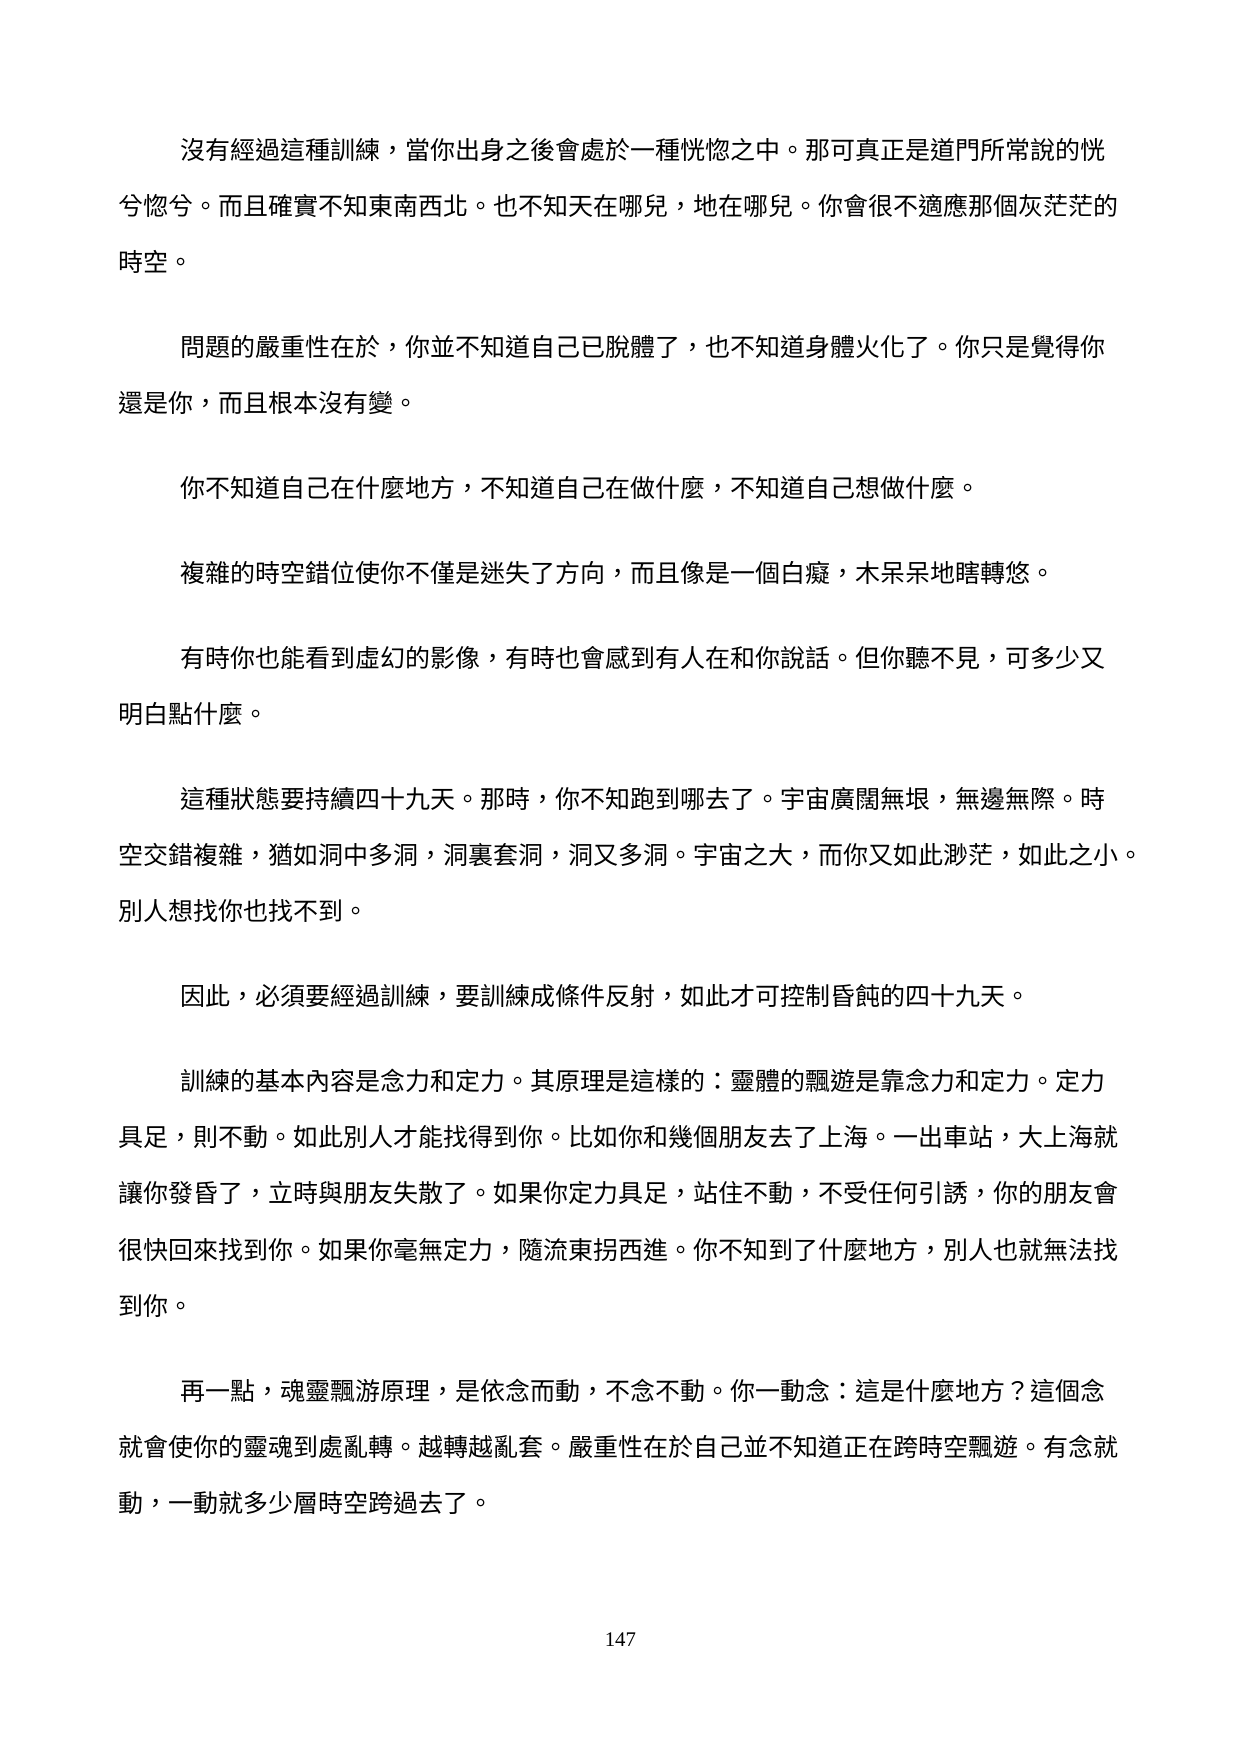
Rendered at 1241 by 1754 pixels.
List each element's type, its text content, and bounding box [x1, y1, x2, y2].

text 再一點，魂靈飄游原理，是依念而動，不念不動。你一動念：這是什麼地方？這個念就會使你的靈魂到處亂轉。越轉越亂套。嚴重性在於自己並不知道正在跨時空飄遊。有念就動，一動就多少層時空跨過去了。 [118, 1371, 1122, 1521]
text 你不知道自己在什麼地方，不知道自己在做什麼，不知道自己想做什麼。 [118, 468, 1122, 506]
text 因此，必須要經過訓練，要訓練成條件反射，如此才可控制昏飩的四十九天。 [118, 976, 1122, 1013]
text 複雜的時空錯位使你不僅是迷失了方向，而且像是一個白癡，木呆呆地瞎轉悠。 [118, 553, 1122, 590]
text 這種狀態要持續四十九天。那時，你不知跑到哪去了。宇宙廣闊無垠，無邊無際。時空交錯複雜，猶如洞中多洞，洞裏套洞，洞又多洞。宇宙之大，而你又如此渺茫，如此之小。別人想找你也找不到。 [118, 779, 1122, 929]
text 有時你也能看到虛幻的影像，有時也會感到有人在和你說話。但你聽不見，可多少又明白點什麼。 [118, 638, 1122, 731]
text 問題的嚴重性在於，你並不知道自己已脫體了，也不知道身體火化了。你只是覺得你還是你，而且根本沒有變。 [118, 327, 1122, 421]
text 訓練的基本內容是念力和定力。其原理是這樣的：靈體的飄遊是靠念力和定力。定力具足，則不動。如此別人才能找得到你。比如你和幾個朋友去了上海。一出車站，大上海就讓你發昏了，立時與朋友失散了。如果你定力具足，站住不動，不受任何引誘，你的朋友會很快回來找到你。如果你毫無定力，隨流東拐西進。你不知到了什麼地方，別人也就無法找到你。 [118, 1061, 1122, 1323]
text 沒有經過這種訓練，當你出身之後會處於一種恍惚之中。那可真正是道門所常說的恍兮惚兮。而且確實不知東南西北。也不知天在哪兒，地在哪兒。你會很不適應那個灰茫茫的時空。 [118, 130, 1122, 280]
